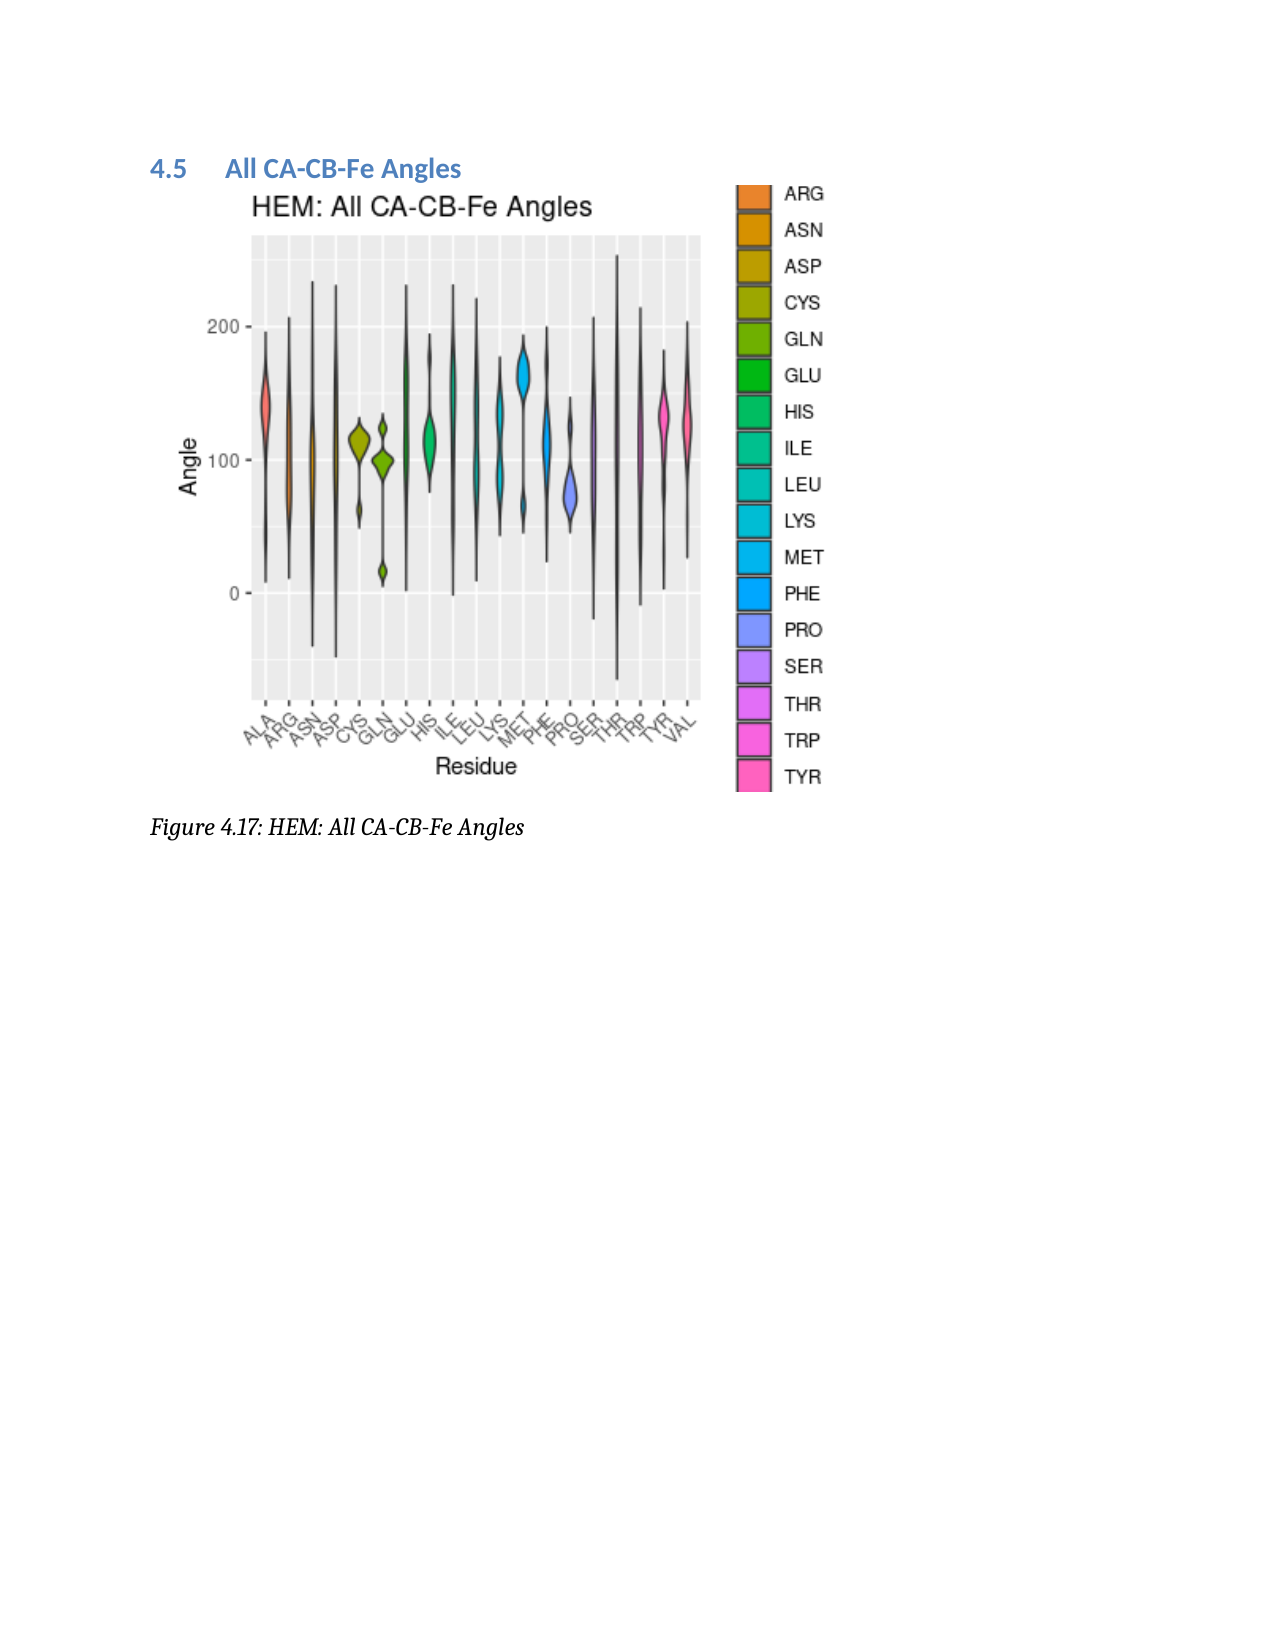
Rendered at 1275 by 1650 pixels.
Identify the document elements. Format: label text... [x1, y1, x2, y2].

text Figure 4.17: HEM: All CA-CB-Fe Angles [150, 813, 1125, 842]
picture [168, 185, 927, 792]
subtitle 4.5 All CA-CB-Fe Angles [150, 150, 1125, 186]
